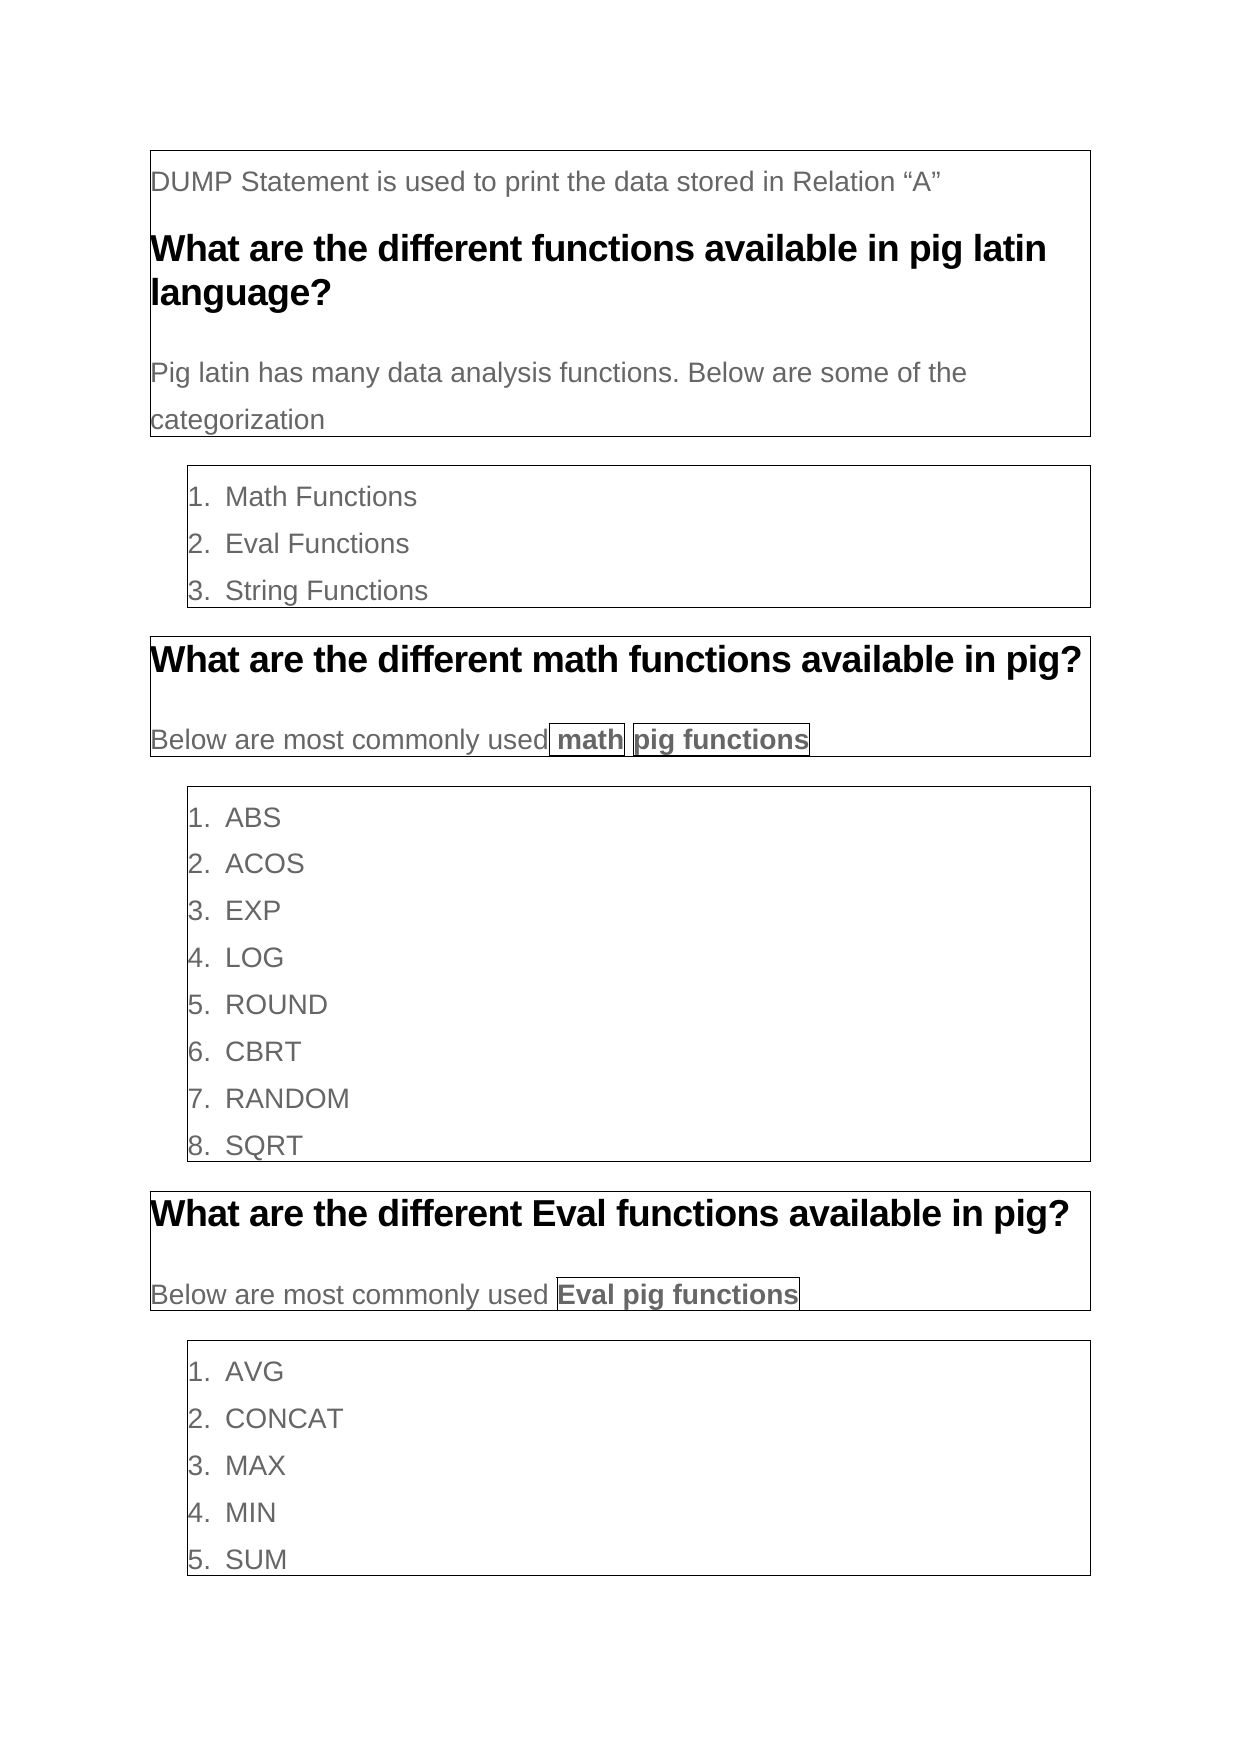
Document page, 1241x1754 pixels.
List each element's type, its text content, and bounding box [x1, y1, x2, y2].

list AVG [188, 1341, 1090, 1387]
list SUM [188, 1528, 1090, 1575]
text What are the different Eval functions available in pig? [151, 1192, 1090, 1234]
text What are the different functions available in pig latin language? [151, 226, 1090, 313]
list MIN [188, 1481, 1090, 1528]
text Pig latin has many data analysis functions. Below are some of the categorization [151, 341, 1090, 436]
list CBRT [188, 1020, 1090, 1067]
list SQRT [188, 1114, 1090, 1161]
list ROUND [188, 973, 1090, 1020]
text DUMP Statement is used to print the data stored in Relation “A” [151, 151, 1090, 197]
text Below are most commonly used Eval pig functions [151, 1263, 1090, 1310]
list CONCAT [188, 1387, 1090, 1434]
text What are the different math functions available in pig? [151, 637, 1090, 680]
list ABS [188, 787, 1090, 832]
list LOG [188, 926, 1090, 973]
list MAX [188, 1434, 1090, 1481]
list String Functions [188, 559, 1090, 607]
list EXP [188, 879, 1090, 926]
list ACOS [188, 832, 1090, 879]
text Below are most commonly used math pig functions [151, 708, 1090, 756]
list Math Functions [188, 466, 1090, 512]
list RANDOM [188, 1067, 1090, 1114]
list Eval Functions [188, 512, 1090, 559]
